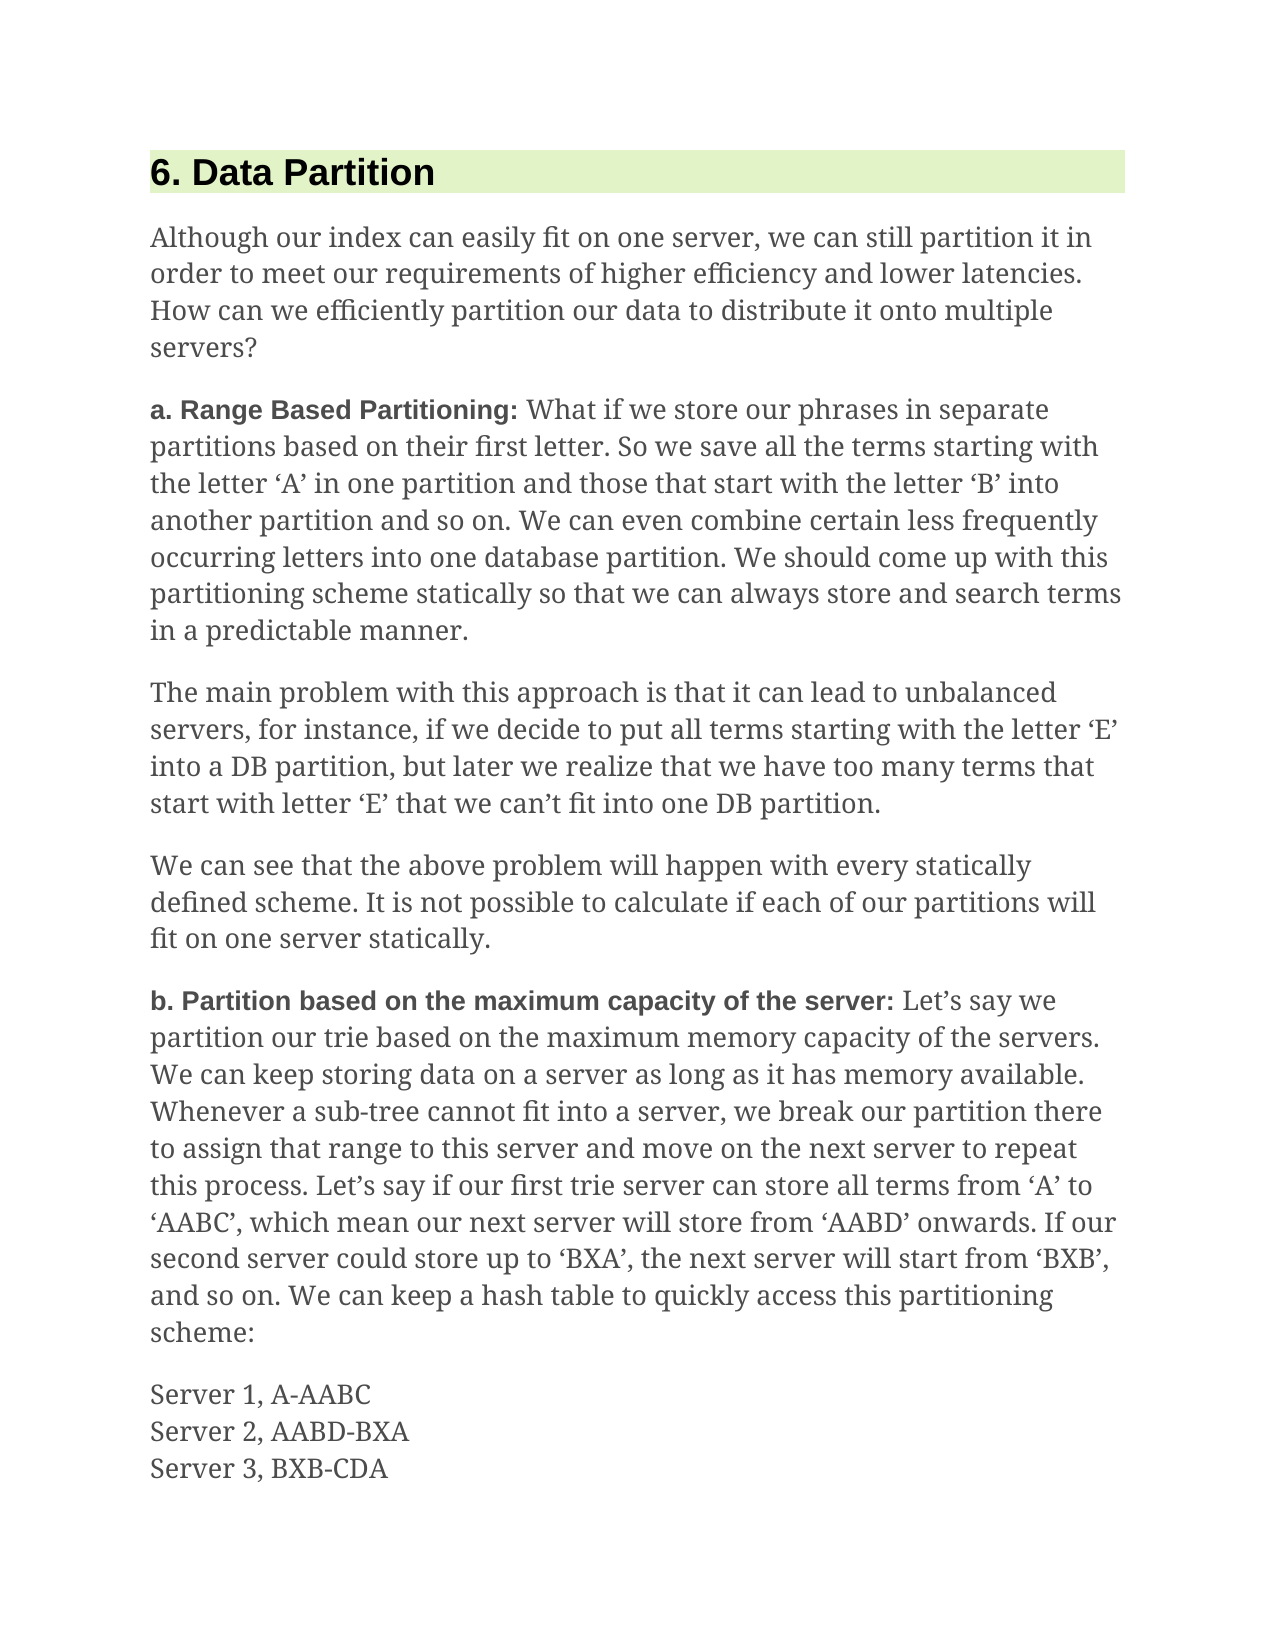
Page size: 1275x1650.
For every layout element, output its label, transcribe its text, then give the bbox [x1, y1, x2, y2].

text 6. Data Partition [150, 150, 1125, 193]
text The main problem with this approach is that it can lead to unbalanced servers, for instance, if we decide to put all terms starting with the letter ‘E’ into a DB partition, but later we realize that we have too many terms that start with letter ‘E’ that we can’t fit into one DB partition. [150, 674, 1125, 821]
text We can see that the above problem will happen with every statically defined scheme. It is not possible to calculate if each of our partitions will fit on one server statically. [150, 846, 1125, 957]
text b. Partition based on the maximum capacity of the server: Let’s say we partition our trie based on the maximum memory capacity of the servers. We can keep storing data on a server as long as it has memory available. Whenever a sub-tree cannot fit into a server, we break our partition there to assign that range to this server and move on the next server to repeat this process. Let’s say if our first trie server can store all terms from ‘A’ to ‘AABC’, which mean our next server will store from ‘AABD’ onwards. If our second server could store up to ‘BXA’, the next server will start from ‘BXB’, and so on. We can keep a hash table to quickly access this partitioning scheme: [150, 982, 1125, 1351]
text Although our index can easily fit on one server, we can still partition it in order to meet our requirements of higher efficiency and lower latencies. How can we efficiently partition our data to distribute it onto multiple servers? [150, 218, 1125, 366]
text a. Range Based Partitioning: What if we store our phrases in separate partitions based on their first letter. So we save all the terms starting with the letter ‘A’ in one partition and those that start with the letter ‘B’ into another partition and so on. We can even combine certain less frequently occurring letters into one database partition. We should come up with this partitioning scheme statically so that we can always store and search terms in a predictable manner. [150, 391, 1125, 649]
text Server 1, A-AABC Server 2, AABD-BXA Server 3, BXB-CDA [150, 1376, 1125, 1486]
